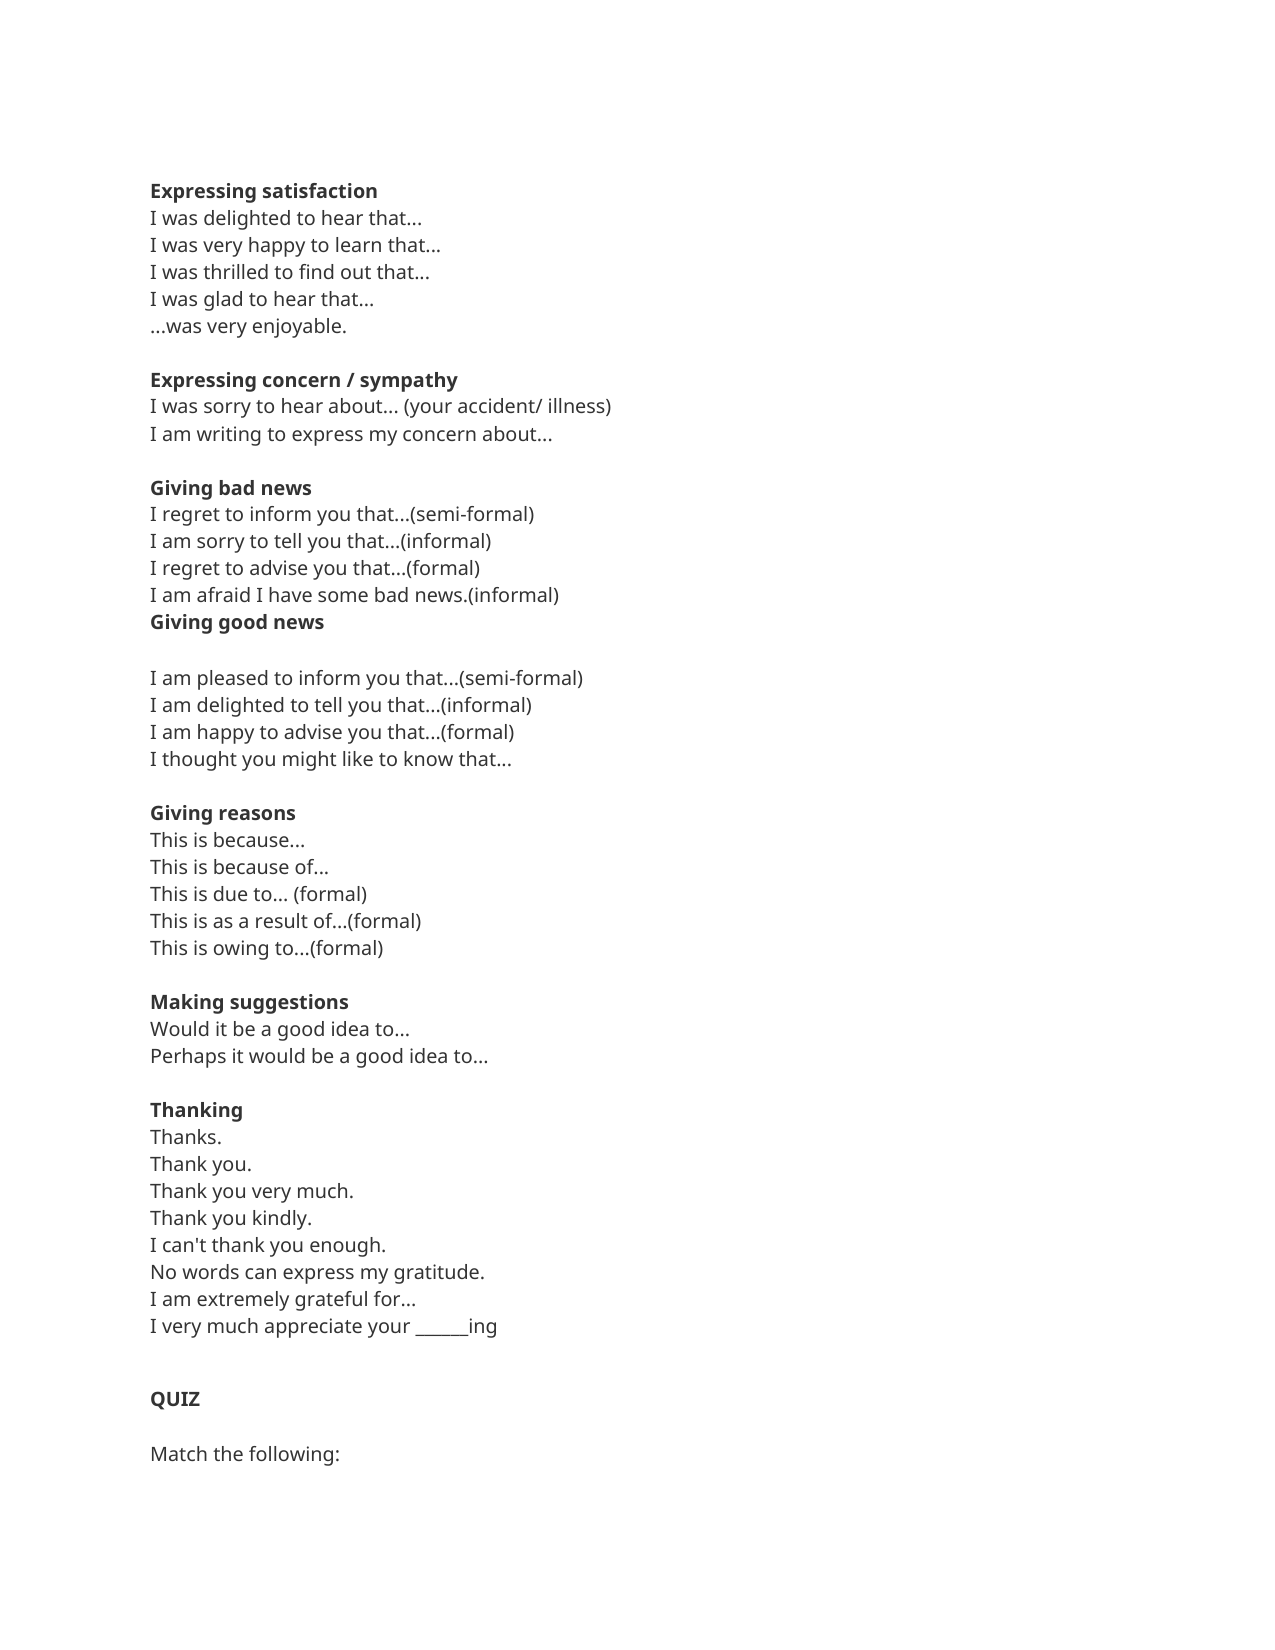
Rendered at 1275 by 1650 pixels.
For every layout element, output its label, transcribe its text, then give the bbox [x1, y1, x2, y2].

text Giving bad news I regret to inform you that...(semi-formal) I am sorry to tell you that...(informal) I regret to advise you that...(formal) I am afraid I have some bad news.(informal) [150, 474, 1125, 609]
text Match the following: [150, 1441, 1125, 1468]
text Giving reasons This is because... This is because of... This is due to... (formal) This is as a result of...(formal) This is owing to...(formal) [150, 799, 1125, 961]
text Giving good news [150, 609, 1125, 664]
text I am pleased to inform you that...(semi-formal) I am delighted to tell you that...(informal) I am happy to advise you that...(formal) I thought you might like to know that... [150, 664, 1125, 772]
text Expressing concern / sympathy I was sorry to hear about... (your accident/ illness) I am writing to express my concern about... [150, 366, 1125, 447]
text QUIZ [150, 1386, 1125, 1441]
text Making suggestions Would it be a good idea to... Perhaps it would be a good idea to... [150, 988, 1125, 1069]
text Thanking Thanks. Thank you. Thank you very much. Thank you kindly. I can't thank you enough. No words can express my gratitude. I am extremely grateful for... I very much appreciate your ______ing [150, 1096, 1125, 1339]
